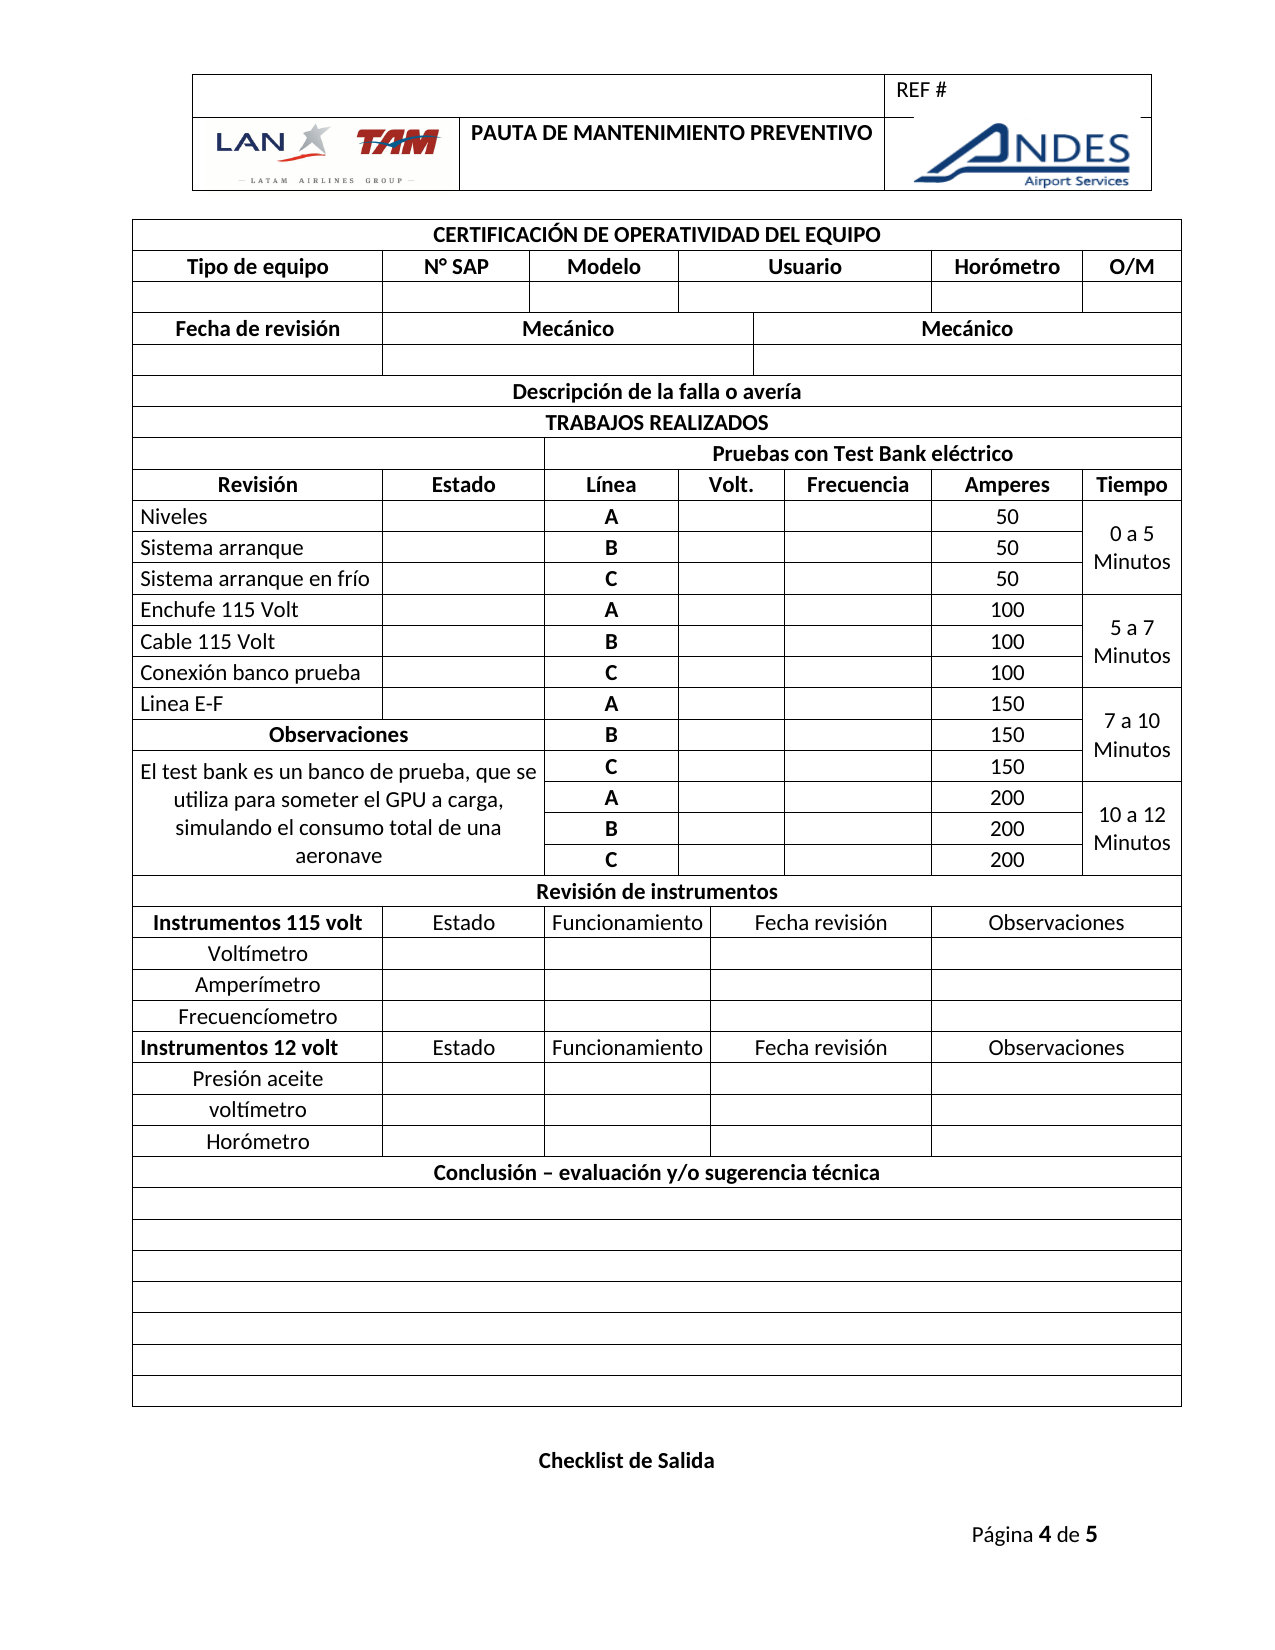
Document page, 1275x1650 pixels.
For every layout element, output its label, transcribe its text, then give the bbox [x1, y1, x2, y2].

table_cell Tiempo [1083, 470, 1181, 500]
table_cell [383, 657, 544, 687]
table_cell Estado [383, 470, 544, 500]
table_cell Horómetro [133, 1126, 382, 1156]
table_cell [1083, 282, 1181, 312]
table_cell [679, 845, 784, 875]
table_cell A [545, 595, 678, 625]
table_header CERTIFICACIÓN DE OPERATIVIDAD DEL EQUIPO [133, 220, 1181, 250]
table_cell Funcionamiento [545, 907, 710, 937]
table_cell [711, 970, 931, 1000]
table_cell C [545, 563, 678, 593]
table_cell Observaciones [133, 720, 544, 750]
table_cell [932, 1126, 1181, 1156]
table_cell Cable 115 Volt [133, 626, 382, 656]
table_cell [545, 1126, 710, 1156]
table_cell voltímetro [133, 1095, 382, 1125]
table_cell B [545, 813, 678, 843]
table_cell [785, 688, 931, 718]
table_cell [932, 1095, 1181, 1125]
table_cell A [545, 688, 678, 718]
table_cell Frecuencíometro [133, 1001, 382, 1031]
table_cell Amperímetro [133, 970, 382, 1000]
table_cell B [545, 532, 678, 562]
table_cell [785, 532, 931, 562]
table_cell [383, 970, 544, 1000]
table_cell Volt. [679, 470, 784, 500]
table_cell Frecuencia [785, 470, 931, 500]
table_cell [679, 751, 784, 781]
table_cell [711, 1063, 931, 1093]
table_cell 50 [932, 501, 1082, 531]
table_cell Tipo de equipo [133, 251, 382, 281]
table_cell [679, 501, 784, 531]
table_cell [679, 626, 784, 656]
table_cell [133, 1251, 1181, 1281]
table_cell [785, 813, 931, 843]
table_cell [133, 438, 544, 468]
table_cell Línea [545, 470, 678, 500]
table_cell 100 [932, 595, 1082, 625]
table_cell Revisión de instrumentos [133, 876, 1181, 906]
table_cell [754, 345, 1181, 375]
table_cell [133, 345, 382, 375]
table_cell Estado [383, 907, 544, 937]
table_cell Revisión [133, 470, 382, 500]
table_cell [530, 282, 678, 312]
table_cell Voltímetro [133, 938, 382, 968]
table_cell 150 [932, 751, 1082, 781]
table_cell [383, 1095, 544, 1125]
table_cell [383, 282, 529, 312]
table_cell Observaciones [932, 1032, 1181, 1062]
table_cell 200 [932, 782, 1082, 812]
table_cell [711, 938, 931, 968]
table_cell Funcionamiento [545, 1032, 710, 1062]
table_cell [679, 813, 784, 843]
table_cell 10 a 12 Minutos [1083, 782, 1181, 875]
table_cell Linea E-F [133, 688, 382, 718]
table_cell [932, 282, 1082, 312]
table_cell [133, 282, 382, 312]
table_cell [785, 657, 931, 687]
table_cell [711, 1126, 931, 1156]
table_cell [383, 595, 544, 625]
table_cell [785, 751, 931, 781]
table_cell [679, 657, 784, 687]
table_cell [133, 1282, 1181, 1312]
table_cell Descripción de la falla o avería [133, 376, 1181, 406]
table_cell 50 [932, 563, 1082, 593]
table_header Checklist de Salida [176, 1435, 1078, 1474]
table_cell Usuario [679, 251, 931, 281]
table_cell Fecha revisión [711, 907, 931, 937]
table_cell Presión aceite [133, 1063, 382, 1093]
table_cell Modelo [530, 251, 678, 281]
table_cell Enchufe 115 Volt [133, 595, 382, 625]
table_cell Mecánico [383, 313, 753, 343]
table_cell [545, 1001, 710, 1031]
table_cell Niveles [133, 501, 382, 531]
table_cell 7 a 10 Minutos [1083, 688, 1181, 781]
table_cell [383, 345, 753, 375]
table_cell [383, 563, 544, 593]
table_cell [383, 626, 544, 656]
table_cell [383, 501, 544, 531]
table_cell [932, 1001, 1181, 1031]
table_cell [679, 595, 784, 625]
table_cell Conclusión – evaluación y/o sugerencia técnica [133, 1157, 1181, 1187]
table_cell [545, 1095, 710, 1125]
table_cell [785, 845, 931, 875]
table_cell C [545, 657, 678, 687]
table_cell [785, 595, 931, 625]
table_cell O/M [1083, 251, 1181, 281]
table_cell [785, 501, 931, 531]
picture [204, 191, 454, 195]
table_cell [133, 1376, 1181, 1406]
table_cell TRABAJOS REALIZADOS [133, 407, 1181, 437]
table_cell Fecha de revisión [133, 313, 382, 343]
table_cell Observaciones [932, 907, 1181, 937]
table_cell C [545, 845, 678, 875]
table_cell [133, 1345, 1181, 1375]
table_cell 5 a 7 Minutos [1083, 595, 1181, 687]
table_cell [932, 938, 1181, 968]
table_cell 200 [932, 845, 1082, 875]
table_cell El test bank es un banco de prueba, que se utiliza para someter el GPU a carga, simulando el consumo total de una aeronave [133, 751, 544, 875]
table_cell C [545, 751, 678, 781]
table_cell [679, 688, 784, 718]
table_cell 100 [932, 657, 1082, 687]
table_cell [133, 1313, 1181, 1343]
table_cell Pruebas con Test Bank eléctrico [545, 438, 1181, 468]
table_cell [785, 626, 931, 656]
table_cell B [545, 626, 678, 656]
table_cell [679, 282, 931, 312]
table_cell [679, 563, 784, 593]
picture [204, 118, 454, 190]
table_cell [383, 688, 544, 718]
table_cell 50 [932, 532, 1082, 562]
table_cell [785, 782, 931, 812]
table_cell 150 [932, 720, 1082, 750]
table_cell B [545, 720, 678, 750]
table_cell [545, 1063, 710, 1093]
table_cell 150 [932, 688, 1082, 718]
table_cell 0 a 5 Minutos [1083, 501, 1181, 593]
table_cell Conexión banco prueba [133, 657, 382, 687]
table_cell [932, 1063, 1181, 1093]
table_cell Mecánico [754, 313, 1181, 343]
table_cell [133, 1220, 1181, 1250]
table_cell Horómetro [932, 251, 1082, 281]
table_cell Sistema arranque [133, 532, 382, 562]
table_cell [383, 1126, 544, 1156]
table_cell [383, 938, 544, 968]
table_cell 200 [932, 813, 1082, 843]
table_cell Instrumentos 115 volt [133, 907, 382, 937]
table_cell A [545, 501, 678, 531]
table_cell [679, 782, 784, 812]
table_cell [383, 532, 544, 562]
table_cell [545, 970, 710, 1000]
table_cell [679, 532, 784, 562]
table_cell N° SAP [383, 251, 529, 281]
picture [913, 117, 1141, 190]
table_cell [679, 720, 784, 750]
table_cell [383, 1063, 544, 1093]
table_cell [383, 1001, 544, 1031]
table_cell Estado [383, 1032, 544, 1062]
table_cell [545, 938, 710, 968]
table_cell [932, 970, 1181, 1000]
table_cell [133, 1188, 1181, 1218]
table_cell 100 [932, 626, 1082, 656]
table_cell A [545, 782, 678, 812]
table_cell [785, 563, 931, 593]
table_cell [711, 1001, 931, 1031]
table_cell [785, 720, 931, 750]
table_cell Fecha revisión [711, 1032, 931, 1062]
table_cell Amperes [932, 470, 1082, 500]
table_cell Instrumentos 12 volt [133, 1032, 382, 1062]
table_cell Sistema arranque en frío [133, 563, 382, 593]
table_cell [711, 1095, 931, 1125]
